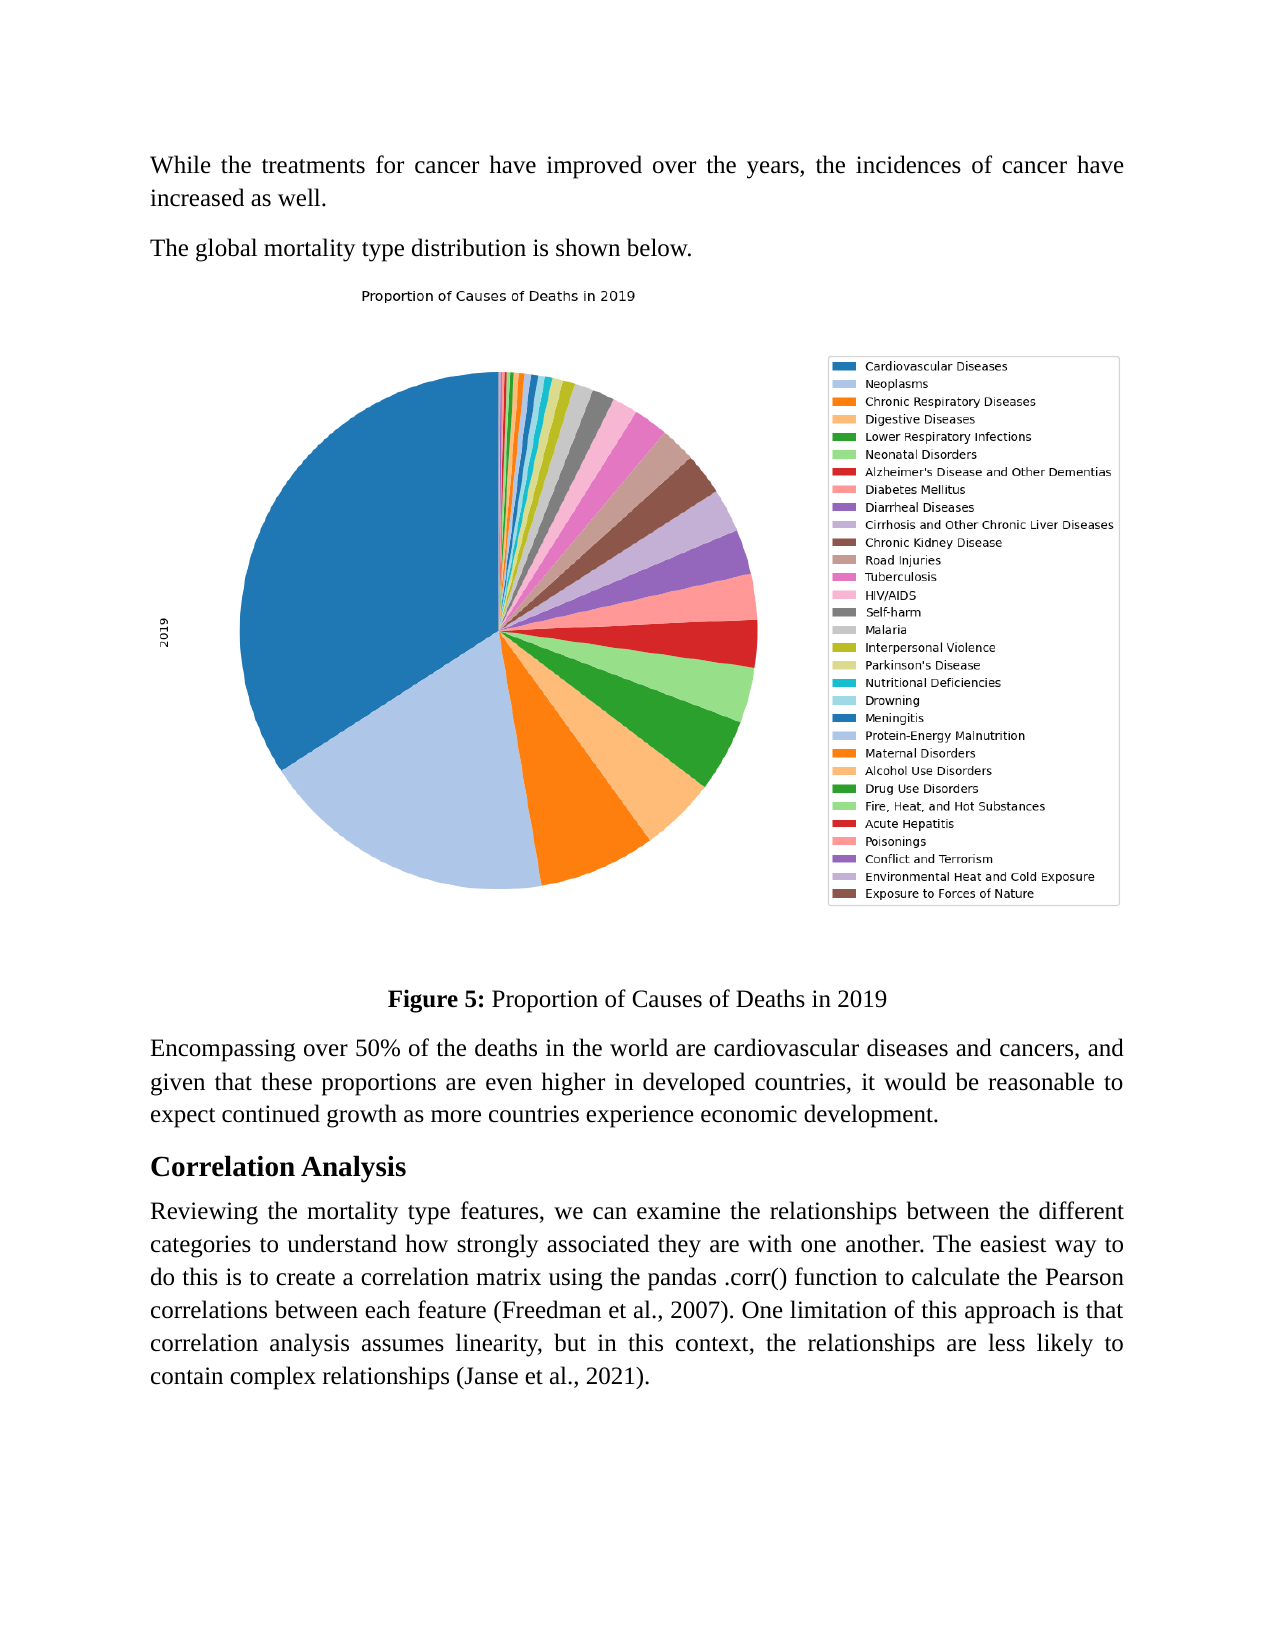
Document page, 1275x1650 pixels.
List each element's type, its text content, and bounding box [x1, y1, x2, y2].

picture [150, 282, 1125, 962]
text Reviewing the mortality type features, we can examine the relationships between the different categories to understand how strongly associated they are with one another. The easiest way to do this is to create a correlation matrix using the pandas .corr() function to calculate the Pearson correlations between each feature (Freedman et al., 2007). One limitation of this approach is that correlation analysis assumes linearity, but in this context, the relationships are less likely to contain complex relationships (Janse et al., 2021). [150, 1196, 1125, 1390]
subtitle Correlation Analysis [150, 1149, 1125, 1183]
text Figure 5: Proportion of Causes of Deaths in 2019 [150, 984, 1125, 1013]
text Encompassing over 50% of the deaths in the world are cardiovascular diseases and cancers, and given that these proportions are even higher in developed countries, it would be reasonable to expect continued growth as more countries experience economic development. [150, 1033, 1125, 1128]
text The global mortality type distribution is shown below. [150, 233, 1125, 261]
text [150, 150, 1125, 212]
